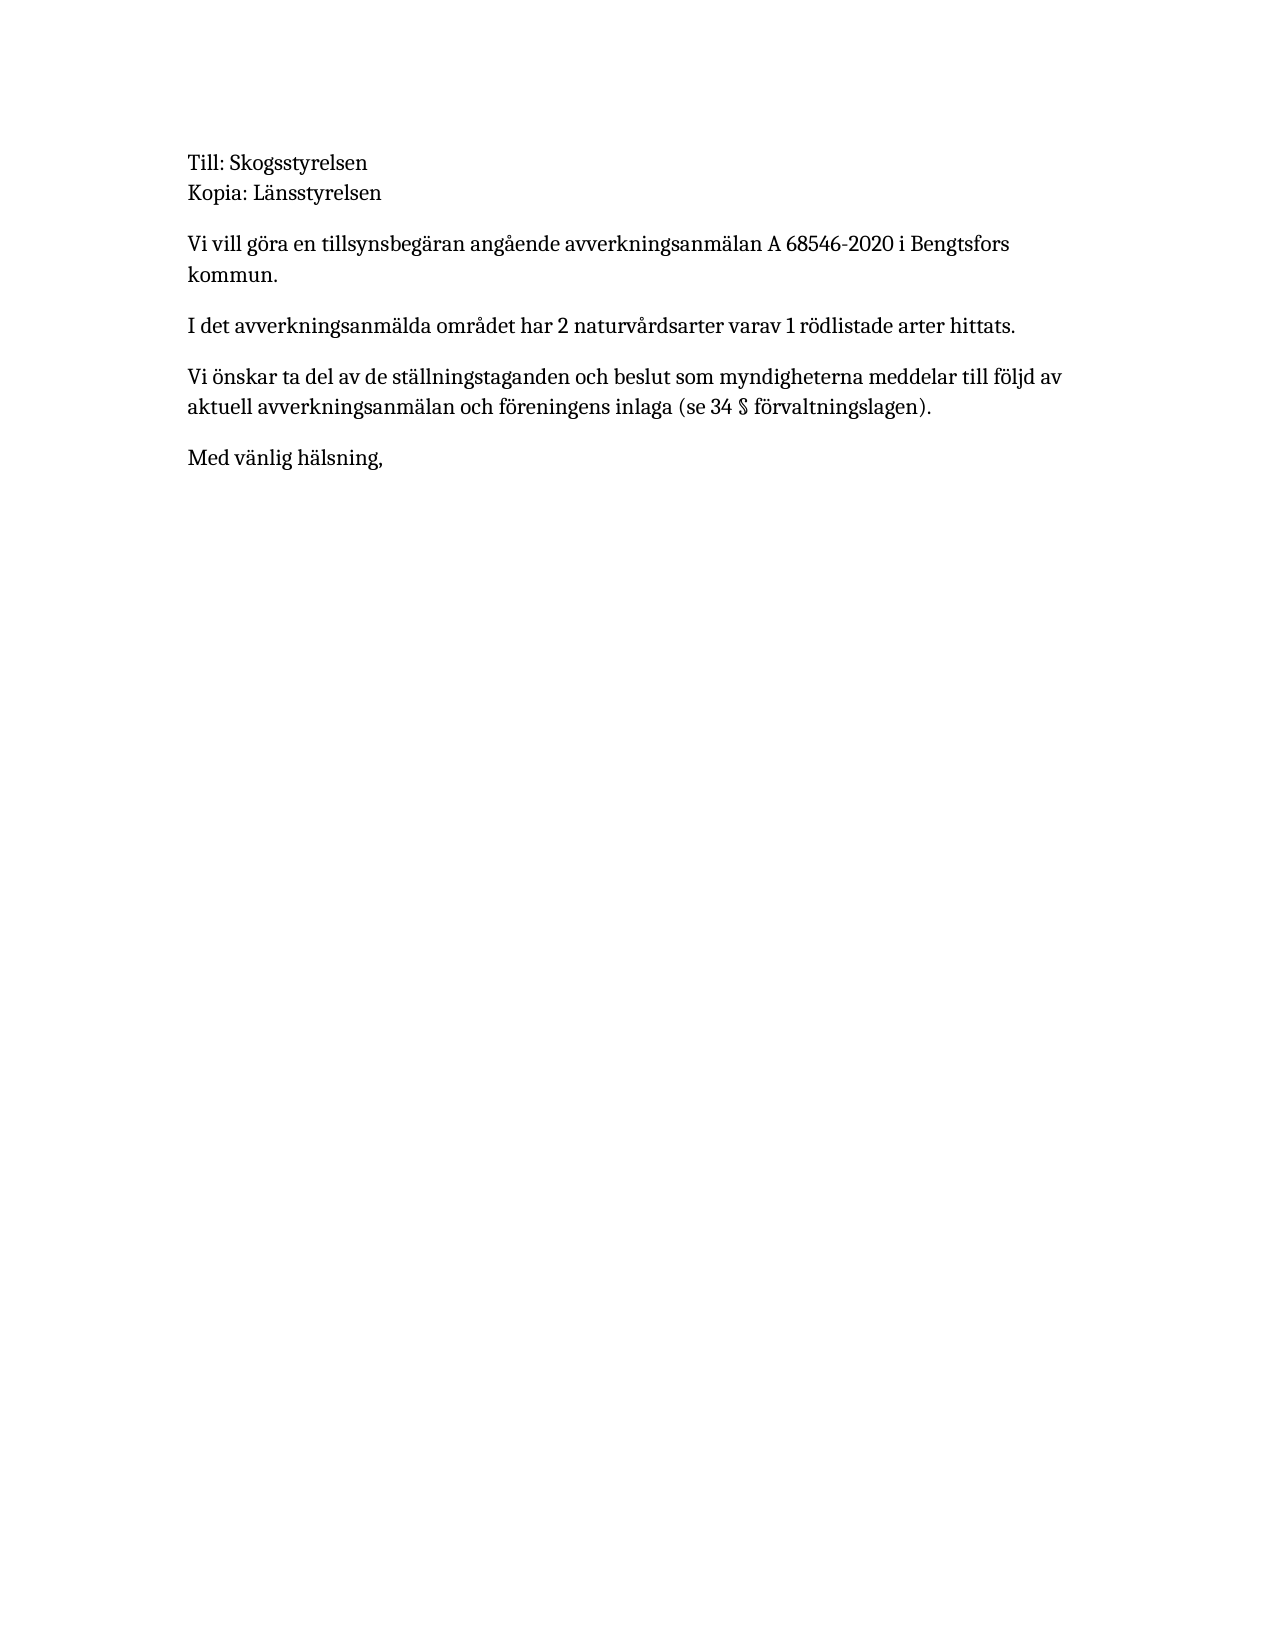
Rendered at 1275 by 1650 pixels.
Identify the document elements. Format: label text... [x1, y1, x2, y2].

text Vi vill göra en tillsynsbegäran angående avverkningsanmälan A 68546-2020 i Bengtsfors kommun. [187, 231, 1087, 288]
text I det avverkningsanmälda området har 2 naturvårdsarter varav 1 rödlistade arter hittats. [187, 312, 1087, 339]
text Till: Skogsstyrelsen Kopia: Länsstyrelsen [187, 150, 1087, 207]
text Med vänlig hälsning, [187, 445, 1087, 501]
text Vi önskar ta del av de ställningstaganden och beslut som myndigheterna meddelar till följd av aktuell avverkningsanmälan och föreningens inlaga (se 34 § förvaltningslagen). [187, 363, 1087, 420]
